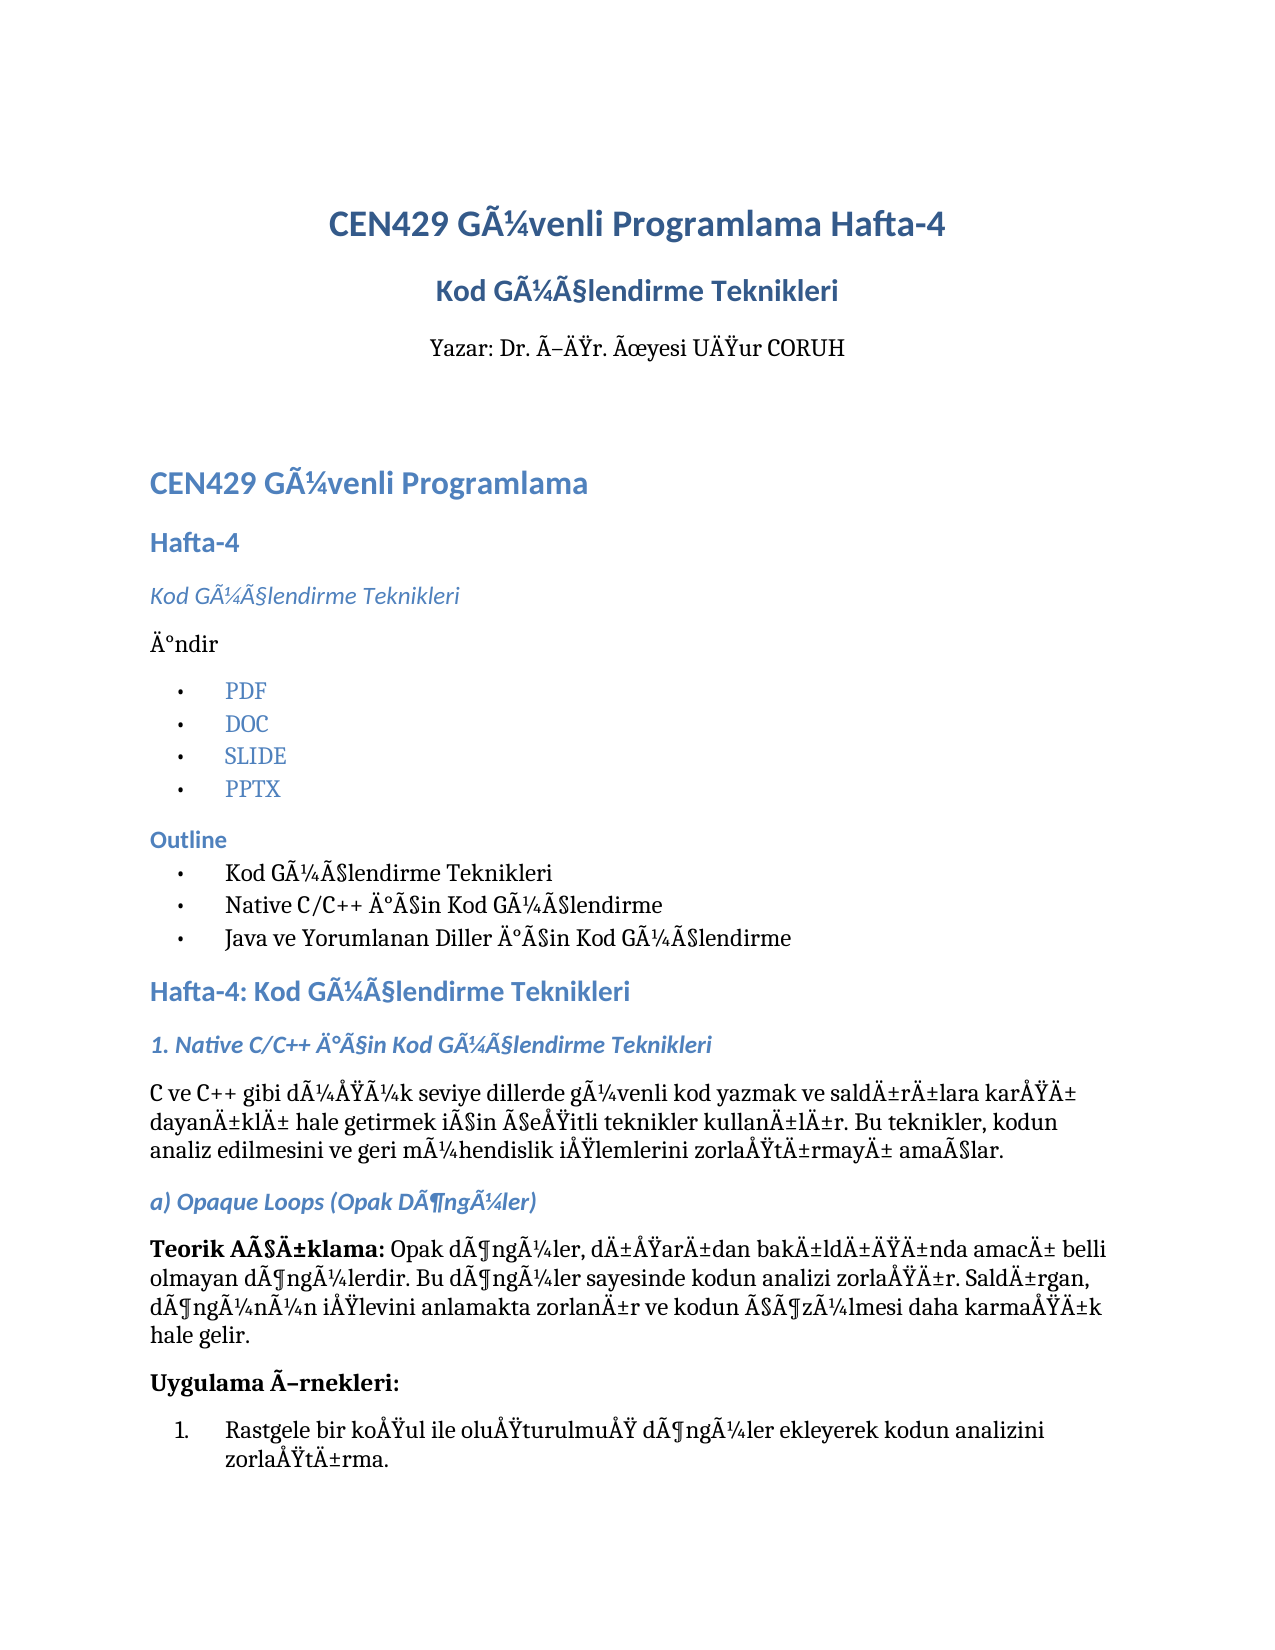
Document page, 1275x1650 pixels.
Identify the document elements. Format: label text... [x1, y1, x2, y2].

list Kod GÃ¼Ã§lendirme Teknikleri [175, 858, 1125, 887]
list PDF [175, 677, 1125, 706]
list Rastgele bir koÅŸul ile oluÅŸturulmuÅŸ dÃ¶ngÃ¼ler ekleyerek kodun analizini zorlaÅŸtÄ±rma. [175, 1416, 1125, 1474]
subtitle Outline [150, 824, 1125, 855]
list DOC [175, 709, 1125, 738]
text Ä°ndir [150, 629, 1125, 658]
text Yazar: Dr. Ã–ÄŸr. Ãœyesi UÄŸur CORUH [150, 334, 1125, 363]
subtitle Kod GÃ¼Ã§lendirme Teknikleri [150, 580, 1125, 611]
subtitle 1. Native C/C++ Ä°Ã§in Kod GÃ¼Ã§lendirme Teknikleri [150, 1029, 1125, 1060]
list SLIDE [175, 742, 1125, 771]
title CEN429 GÃ¼venli Programlama Hafta-4 [150, 200, 1125, 246]
subtitle Hafta-4 [150, 524, 1125, 559]
text Uygulama Ã–rnekleri: [150, 1369, 1125, 1398]
subtitle Kod GÃ¼Ã§lendirme Teknikleri [150, 271, 1125, 309]
subtitle a) Opaque Loops (Opak DÃ¶ngÃ¼ler) [150, 1186, 1125, 1216]
subtitle CEN429 GÃ¼venli Programlama [150, 462, 1125, 503]
subtitle Hafta-4: Kod GÃ¼Ã§lendirme Teknikleri [150, 973, 1125, 1009]
list PPTX [175, 774, 1125, 803]
text C ve C++ gibi dÃ¼ÅŸÃ¼k seviye dillerde gÃ¼venli kod yazmak ve saldÄ±rÄ±lara karÅŸÄ± dayanÄ±klÄ± hale getirmek iÃ§in Ã§eÅŸitli teknikler kullanÄ±lÄ±r. Bu teknikler, kodun analiz edilmesini ve geri mÃ¼hendislik iÅŸlemlerini zorlaÅŸtÄ±rmayÄ± amaÃ§lar. [150, 1079, 1125, 1165]
text Teorik AÃ§Ä±klama: Opak dÃ¶ngÃ¼ler, dÄ±ÅŸarÄ±dan bakÄ±ldÄ±ÄŸÄ±nda amacÄ± belli olmayan dÃ¶ngÃ¼lerdir. Bu dÃ¶ngÃ¼ler sayesinde kodun analizi zorlaÅŸÄ±r. SaldÄ±rgan, dÃ¶ngÃ¼nÃ¼n iÅŸlevini anlamakta zorlanÄ±r ve kodun Ã§Ã¶zÃ¼lmesi daha karmaÅŸÄ±k hale gelir. [150, 1235, 1125, 1350]
list Native C/C++ Ä°Ã§in Kod GÃ¼Ã§lendirme [175, 891, 1125, 920]
list Java ve Yorumlanan Diller Ä°Ã§in Kod GÃ¼Ã§lendirme [175, 923, 1125, 952]
